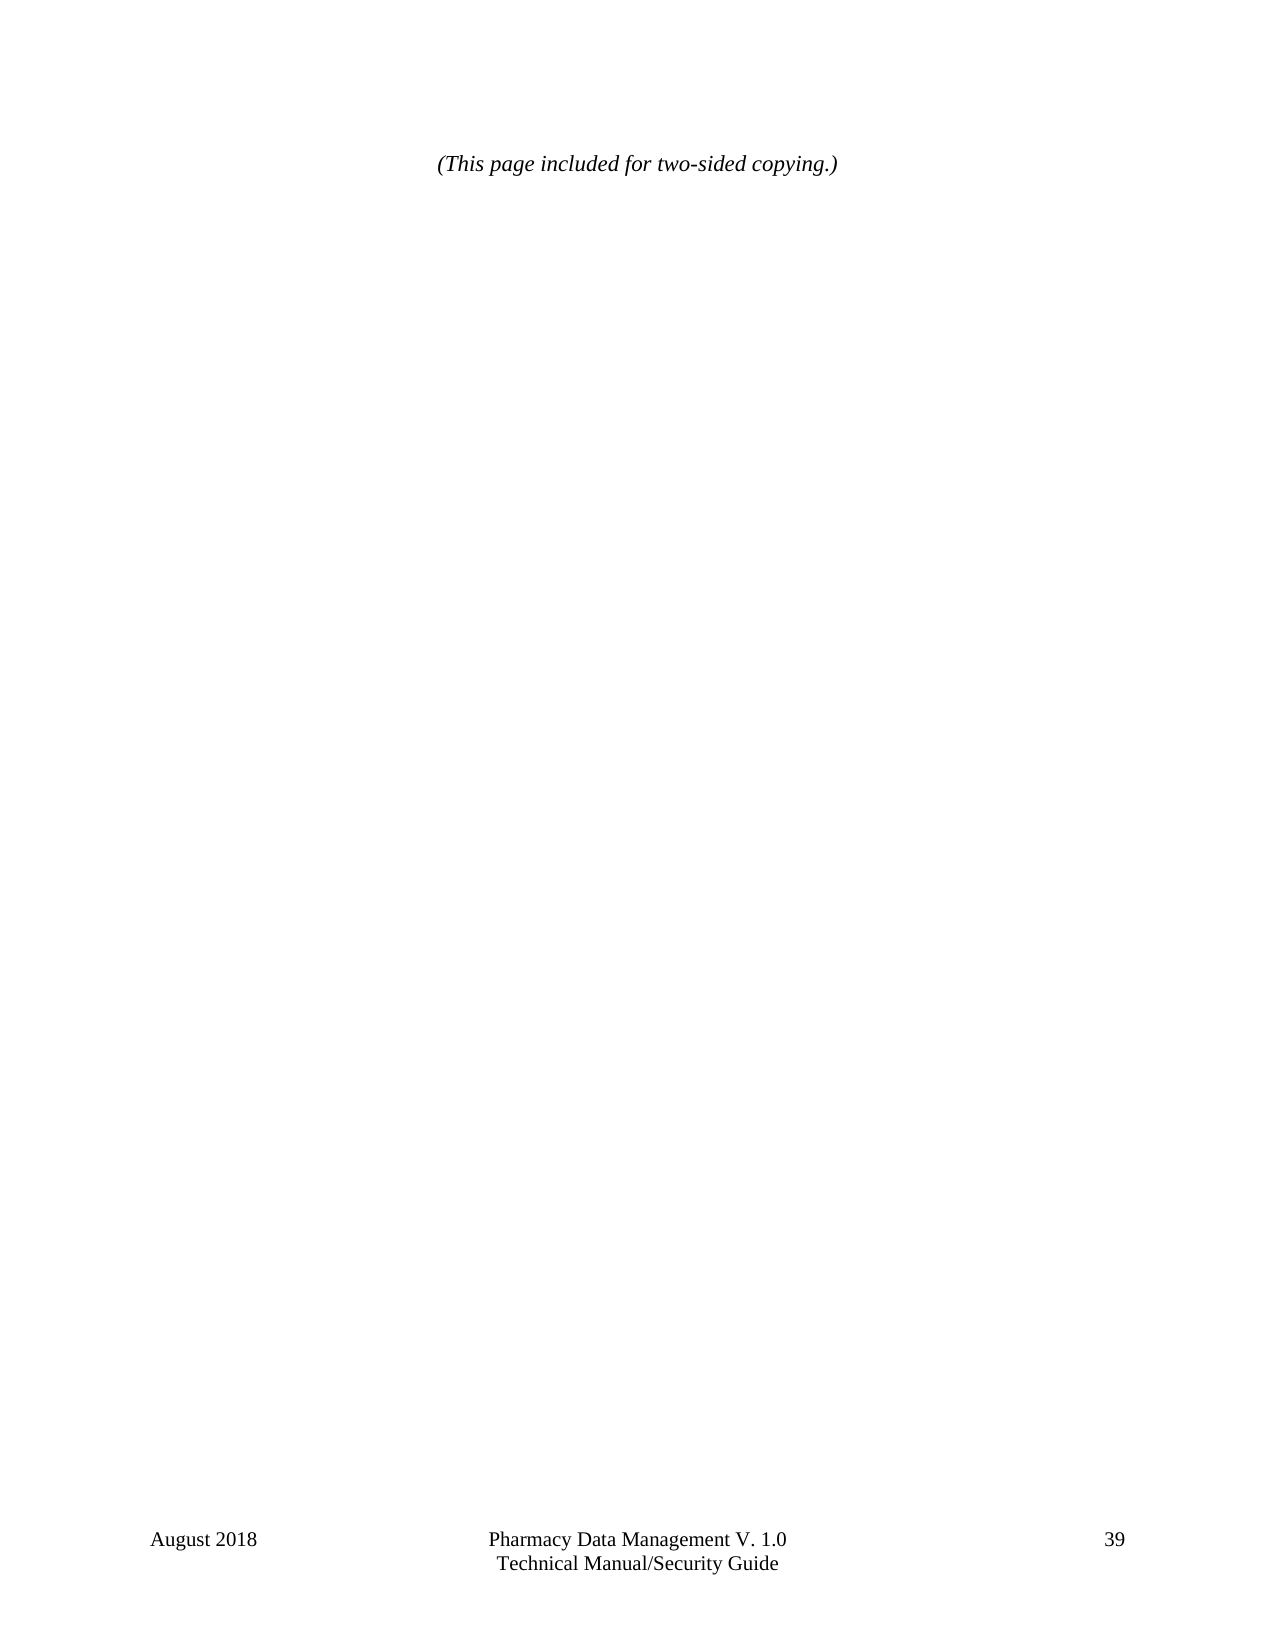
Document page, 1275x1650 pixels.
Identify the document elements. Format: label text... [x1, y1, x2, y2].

text (This page included for two-sided copying.) [150, 150, 1125, 176]
